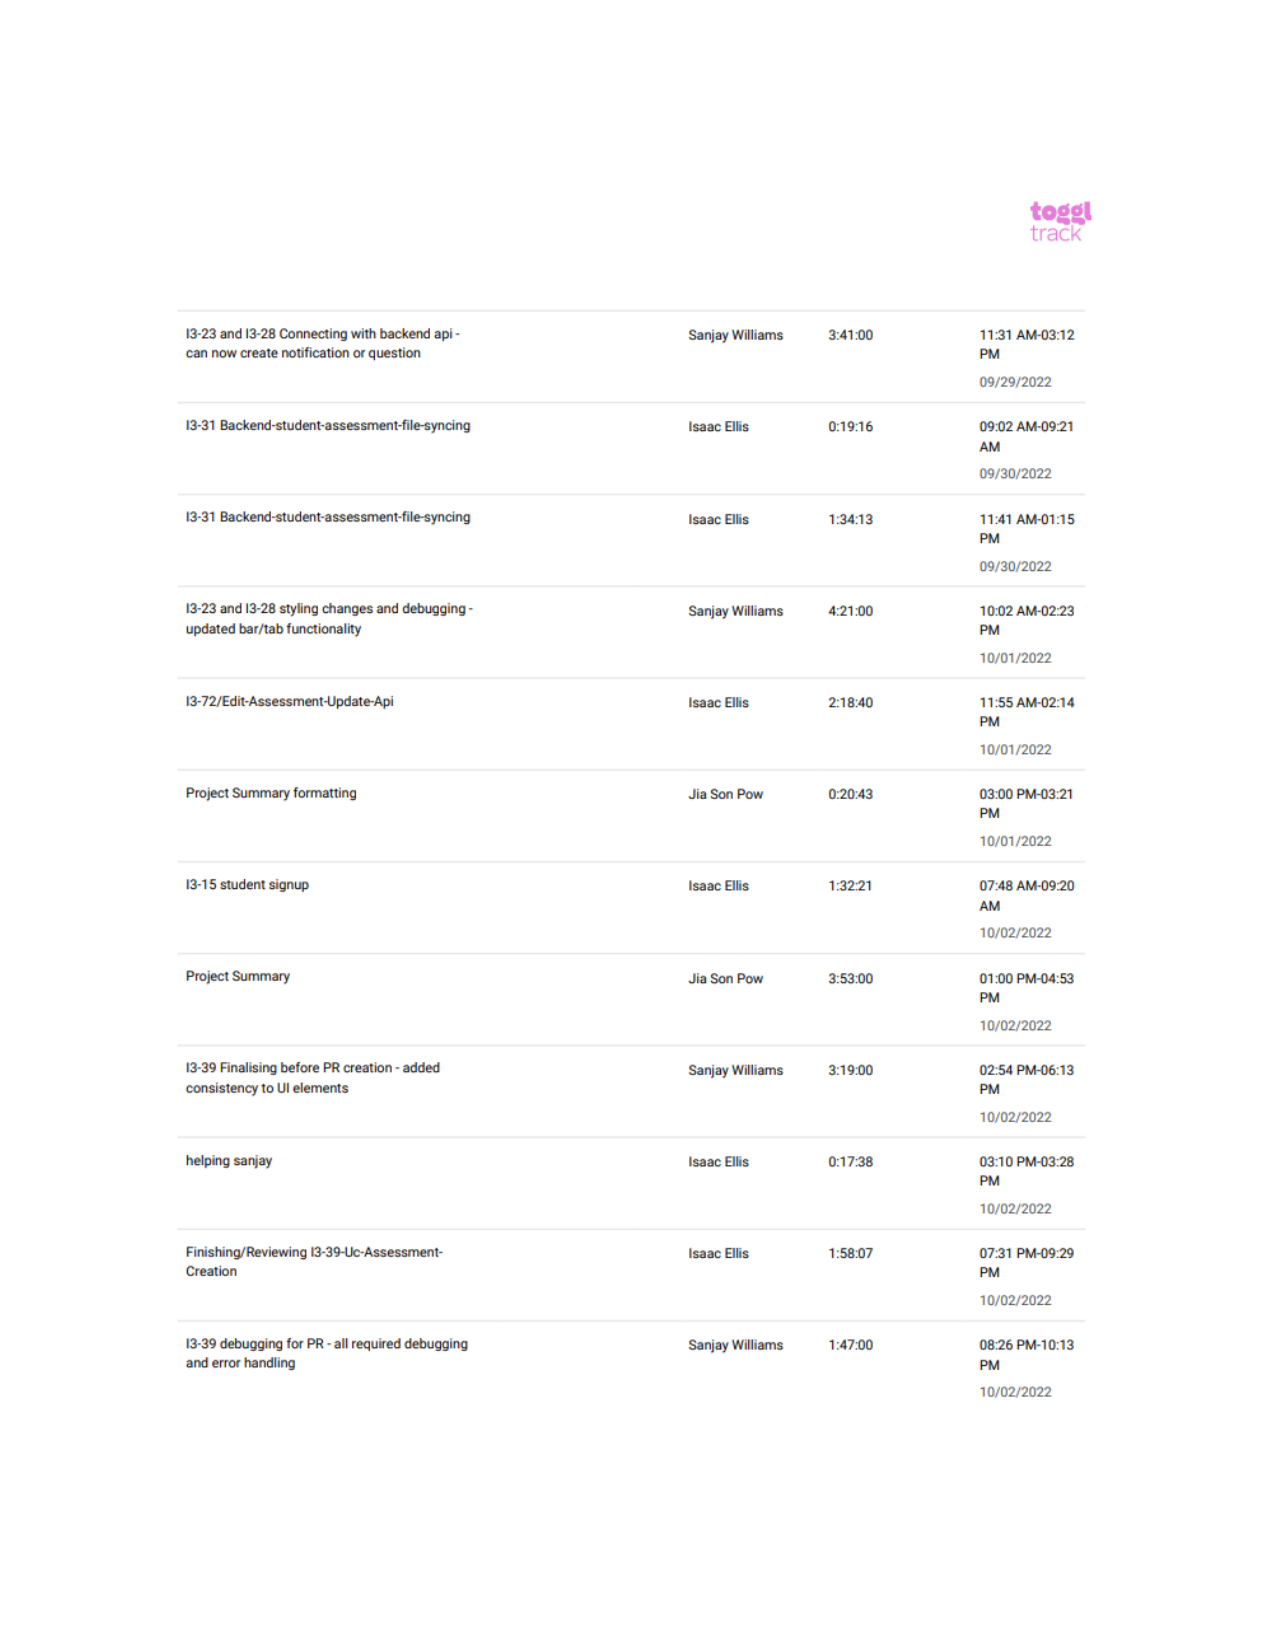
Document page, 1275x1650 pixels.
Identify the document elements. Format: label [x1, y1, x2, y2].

picture [150, 150, 1125, 1501]
